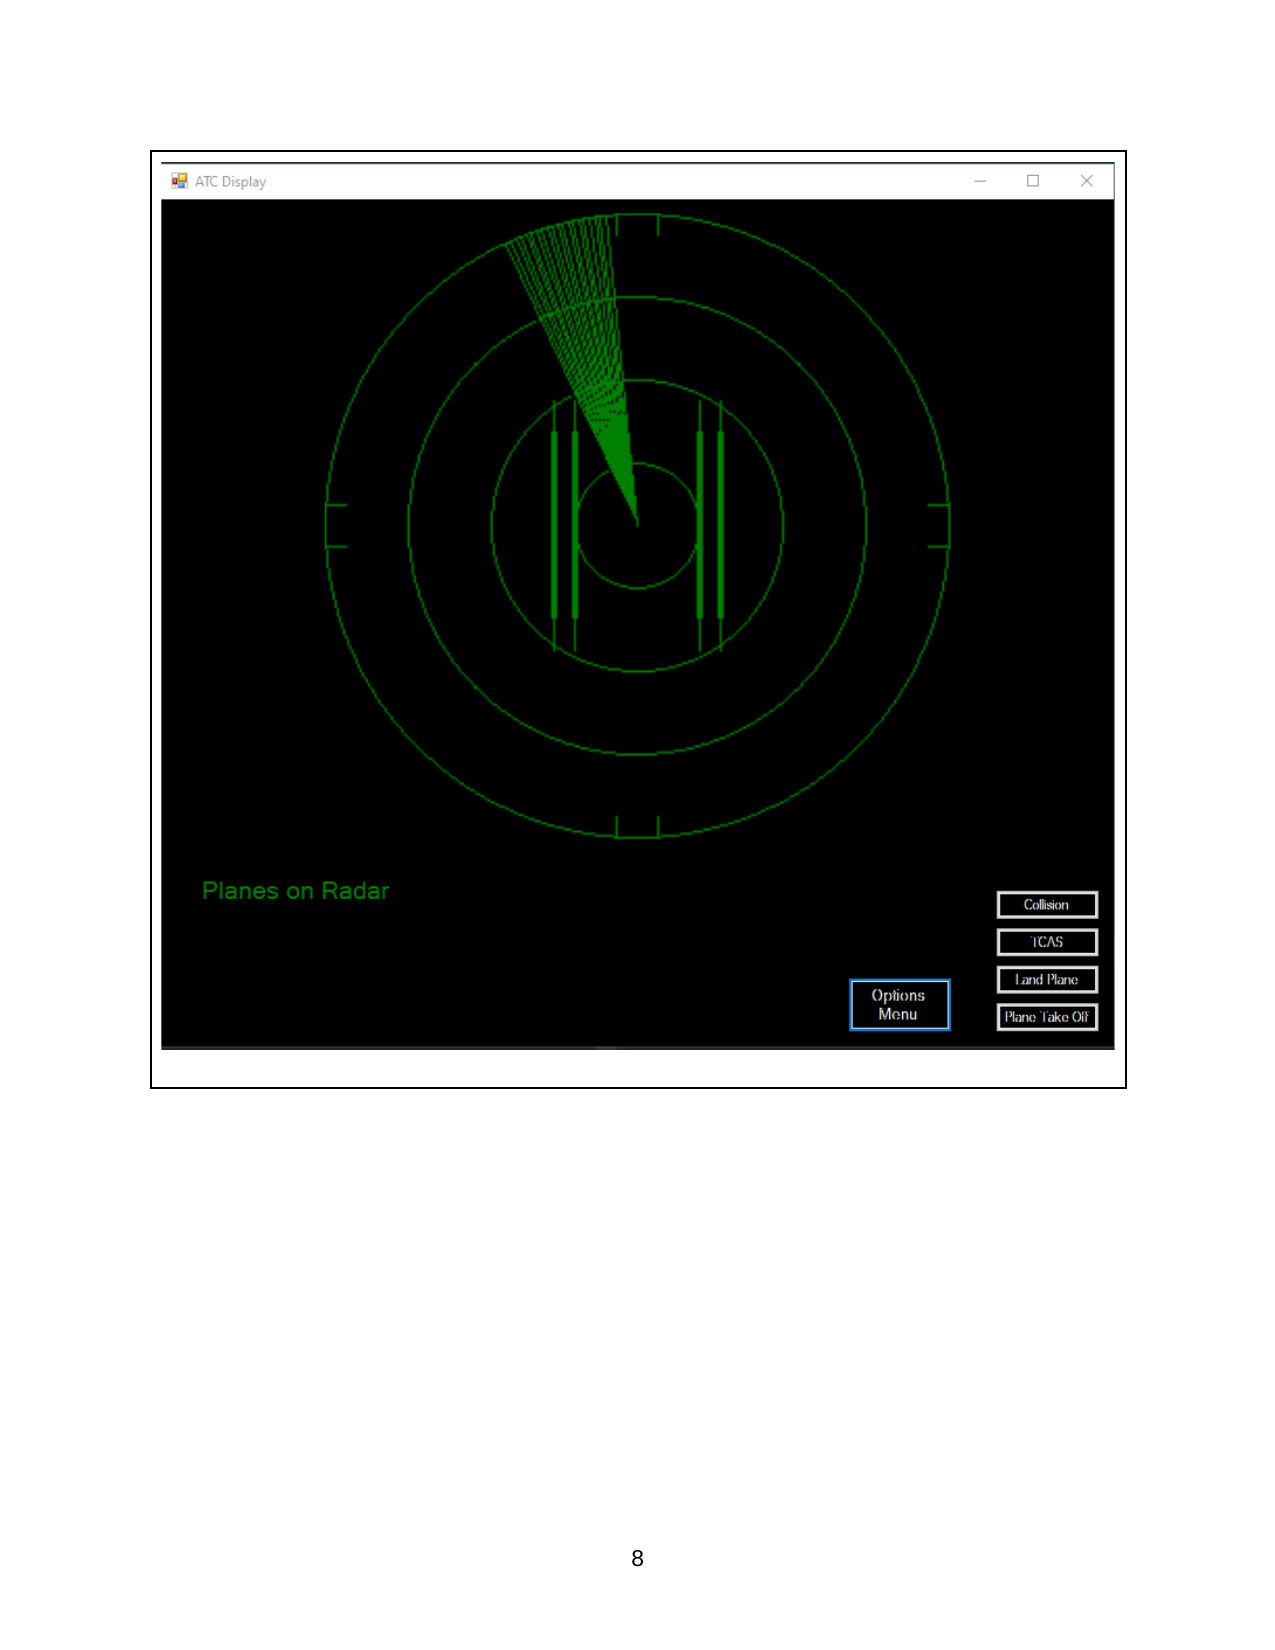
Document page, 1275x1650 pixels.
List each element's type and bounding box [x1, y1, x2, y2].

picture [161, 162, 1115, 1050]
table_cell [152, 152, 1125, 1087]
